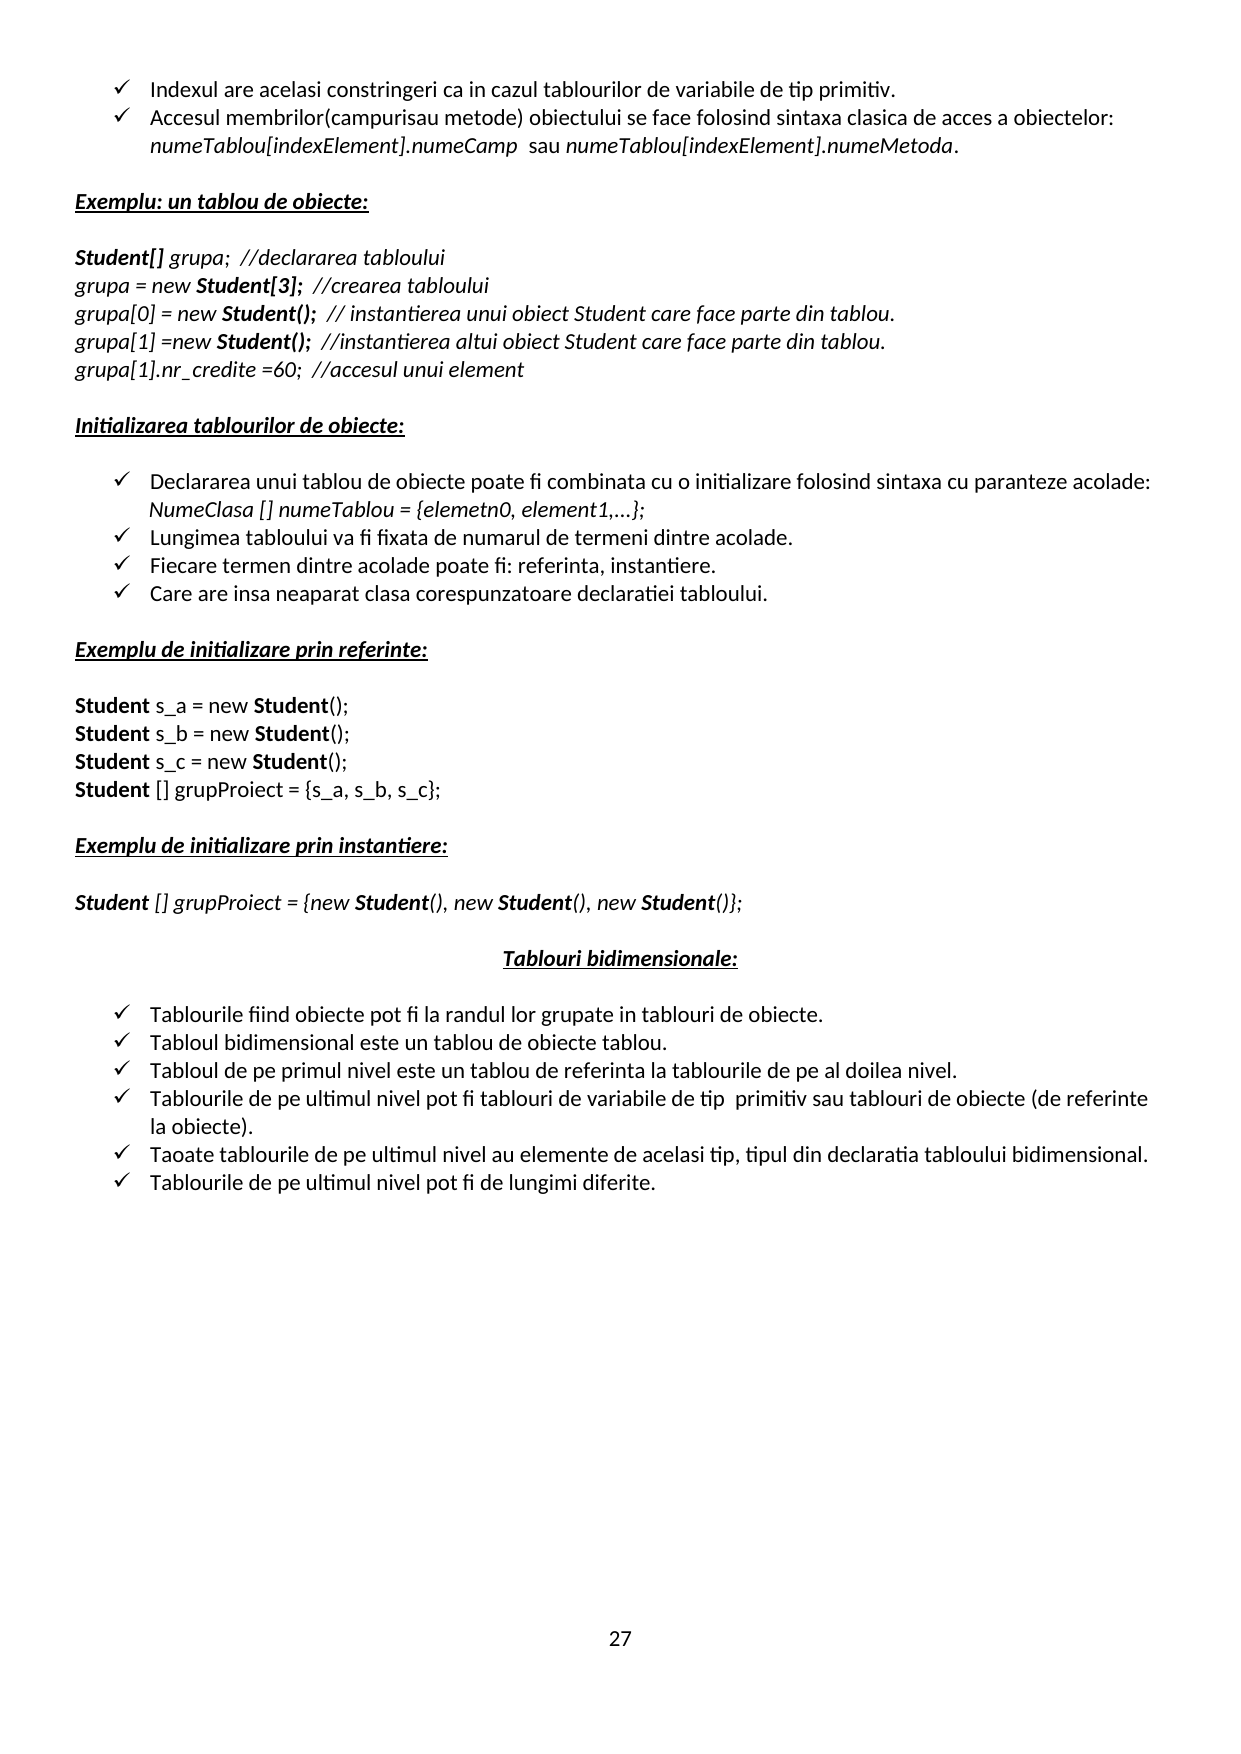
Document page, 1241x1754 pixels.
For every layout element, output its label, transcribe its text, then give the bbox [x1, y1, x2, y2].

list Tablourile fiind obiecte pot fi la randul lor grupate in tablouri de obiecte. [112, 1000, 1165, 1028]
list Accesul membrilor(campurisau metode) obiectului se face folosind sintaxa clasica de acces a obiectelor: [112, 103, 1165, 131]
list Tabloul bidimensional este un tablou de obiecte tablou. [112, 1028, 1165, 1056]
list Lungimea tabloului va fi fixata de numarul de termeni dintre acolade. [112, 523, 1165, 551]
list Care are insa neaparat clasa corespunzatoare declaratiei tabloului. [112, 579, 1165, 607]
list Declararea unui tablou de obiecte poate fi combinata cu o initializare folosind sintaxa cu paranteze acolade: [112, 467, 1165, 495]
text Exemplu de initializare prin instantiere: [75, 832, 1165, 859]
text Tablouri bidimensionale: [75, 944, 1165, 972]
list Tablourile de pe ultimul nivel pot fi tablouri de variabile de tip primitiv sau tablouri de obiecte (de referinte la obiecte). [112, 1084, 1165, 1140]
list Taoate tablourile de pe ultimul nivel au elemente de acelasi tip, tipul din declaratia tabloului bidimensional. [112, 1140, 1165, 1168]
text Student [] grupProiect = {new Student(), new Student(), new Student()}; [75, 888, 1165, 916]
text grupa[1] =new Student(); //instantierea altui obiect Student care face parte din tablou. [75, 327, 1165, 355]
list Tabloul de pe primul nivel este un tablou de referinta la tablourile de pe al doilea nivel. [112, 1056, 1165, 1084]
text NumeClasa [] numeTablou = {elemetn0, element1,...}; [75, 495, 1165, 523]
text grupa[0] = new Student(); // instantierea unui obiect Student care face parte din tablou. [75, 299, 1165, 327]
text Student[] grupa; //declararea tabloului [75, 243, 1165, 271]
list numeTablou[indexElement].numeCamp sau numeTablou[indexElement].numeMetoda. [150, 131, 1165, 187]
text Student s_c = new Student(); [75, 747, 1165, 776]
list Tablourile de pe ultimul nivel pot fi de lungimi diferite. [112, 1168, 1165, 1196]
list Indexul are acelasi constringeri ca in cazul tablourilor de variabile de tip primitiv. [112, 75, 1165, 103]
text Student [] grupProiect = {s_a, s_b, s_c}; [75, 776, 1165, 803]
text Initializarea tablourilor de obiecte: [75, 411, 1165, 439]
text Exemplu: un tablou de obiecte: [75, 187, 1165, 215]
list Fiecare termen dintre acolade poate fi: referinta, instantiere. [112, 551, 1165, 579]
text Exemplu de initializare prin referinte: [75, 635, 1165, 663]
text grupa = new Student[3]; //crearea tabloului [75, 271, 1165, 299]
text Student s_b = new Student(); [75, 719, 1165, 747]
text Student s_a = new Student(); [75, 691, 1165, 719]
text grupa[1].nr_credite =60; //accesul unui element [75, 355, 1165, 383]
